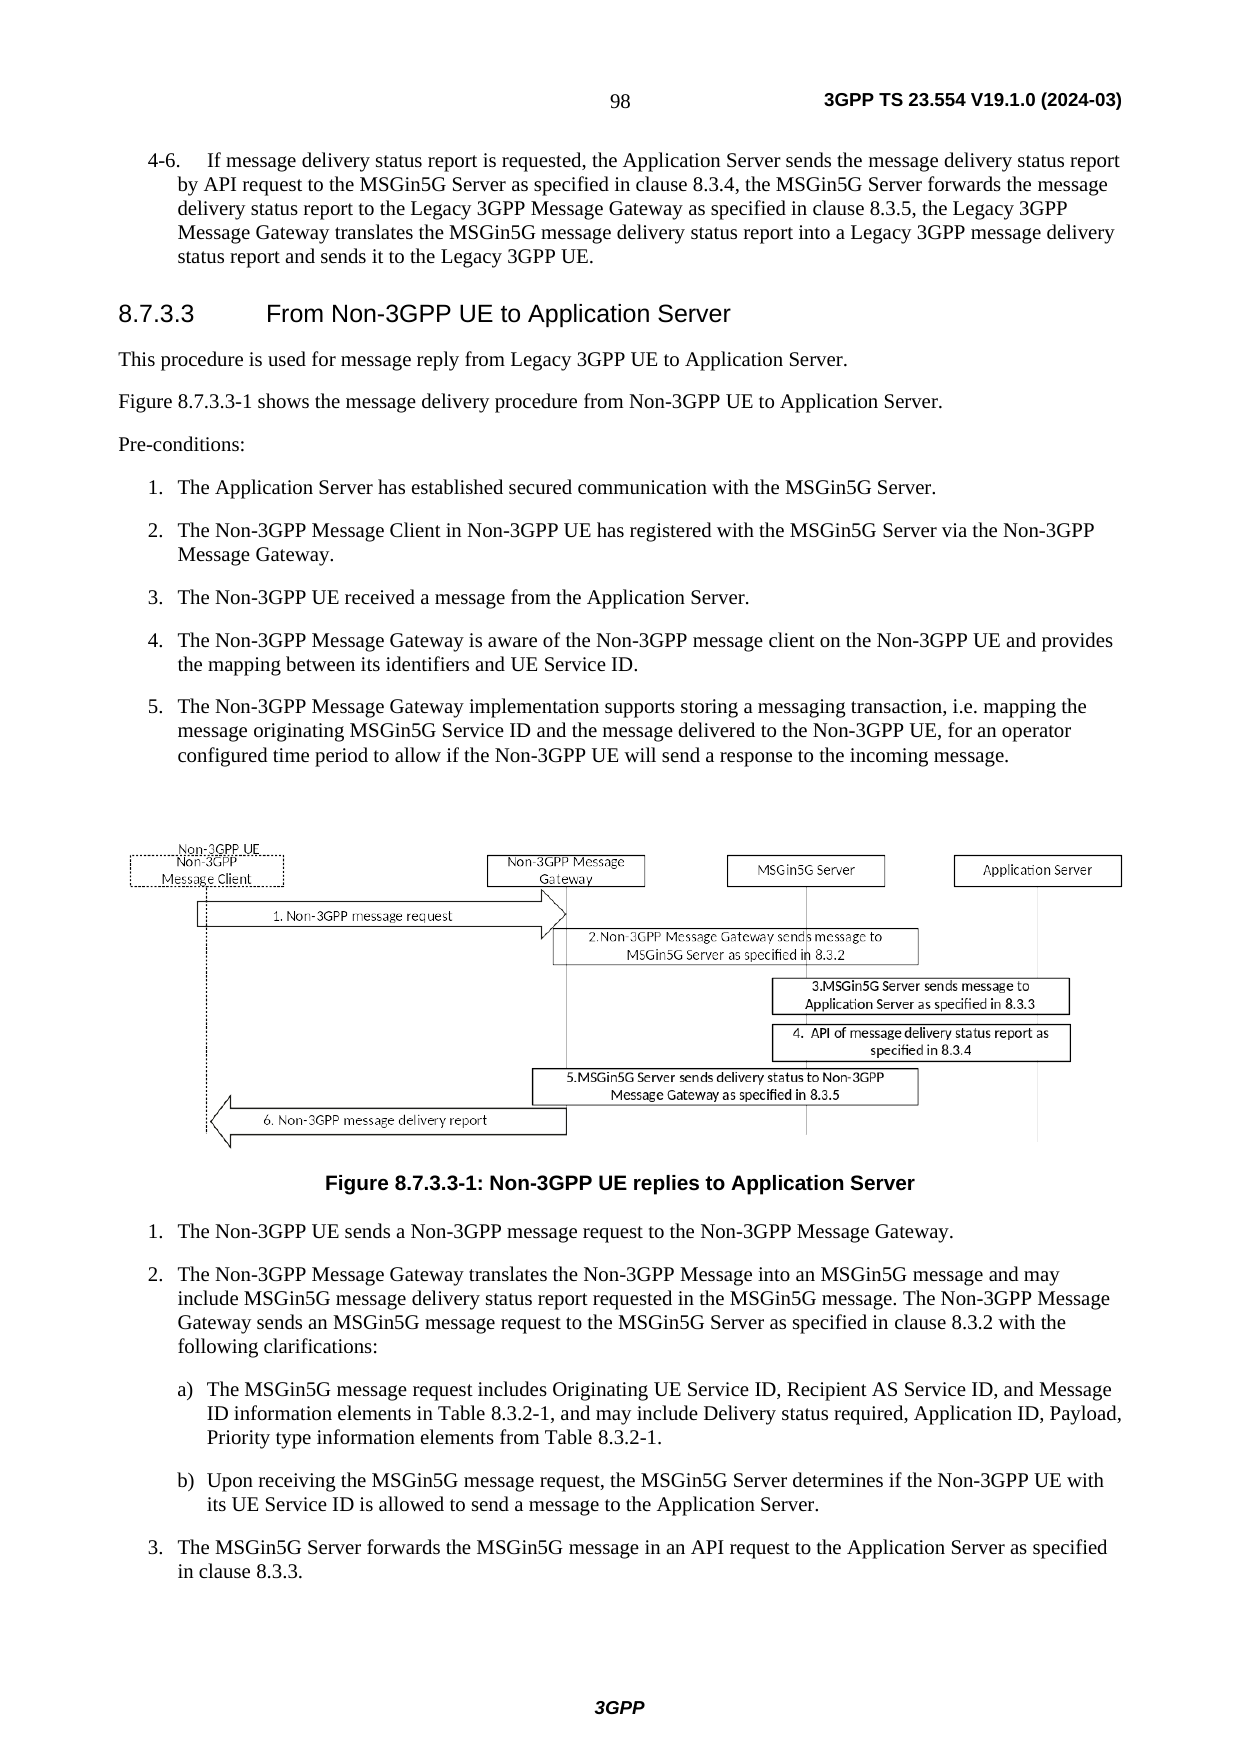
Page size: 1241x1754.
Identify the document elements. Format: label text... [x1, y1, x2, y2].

text 1. The Application Server has established secured communication with the MSGin5G Server. [148, 475, 1122, 499]
text 2. The Non-3GPP Message Gateway translates the Non-3GPP Message into an MSGin5G message and may include MSGin5G message delivery status report requested in the MSGin5G message. The Non-3GPP Message Gateway sends an MSGin5G message request to the MSGin5G Server as specified in clause 8.3.2 with the following clarifications: [148, 1262, 1122, 1358]
text 3. The Non-3GPP UE received a message from the Application Server. [148, 585, 1122, 609]
text 5. The Non-3GPP Message Gateway implementation supports storing a messaging transaction, i.e. mapping the message originating MSGin5G Service ID and the message delivered to the Non-3GPP UE, for an operator configured time period to allow if the Non-3GPP UE will send a response to the incoming message. [148, 694, 1122, 767]
text Pre-conditions: [118, 432, 1122, 456]
text a) The MSGin5G message request includes Originating UE Service ID, Recipient AS Service ID, and Message ID information elements in Table 8.3.2-1, and may include Delivery status required, Application ID, Payload, Priority type information elements from Table 8.3.2-1. [177, 1377, 1122, 1449]
subtitle 8.7.3.3 From Non-3GPP UE to Application Server [118, 299, 1122, 328]
text b) Upon receiving the MSGin5G message request, the MSGin5G Server determines if the Non-3GPP UE with its UE Service ID is allowed to send a message to the Application Server. [177, 1468, 1122, 1516]
text Figure 8.7.3.3-1: Non-3GPP UE replies to Application Server [118, 1170, 1122, 1194]
text 1. The Non-3GPP UE sends a Non-3GPP message request to the Non-3GPP Message Gateway. [148, 1219, 1122, 1243]
text 3. The MSGin5G Server forwards the MSGin5G message in an API request to the Application Server as specified in clause 8.3.3. [148, 1535, 1122, 1583]
text 2. The Non-3GPP Message Client in Non-3GPP UE has registered with the MSGin5G Server via the Non-3GPP Message Gateway. [148, 518, 1122, 566]
text This procedure is used for message reply from Legacy 3GPP UE to Application Server. [118, 347, 1122, 371]
text Figure 8.7.3.3-1 shows the message delivery procedure from Non-3GPP UE to Application Server. [118, 389, 1122, 413]
text 4-6. If message delivery status report is requested, the Application Server sends the message delivery status report by API request to the MSGin5G Server as specified in clause 8.3.4, the MSGin5G Server forwards the message delivery status report to the Legacy 3GPP Message Gateway as specified in clause 8.3.5, the Legacy 3GPP Message Gateway translates the MSGin5G message delivery status report into a Legacy 3GPP message delivery status report and sends it to the Legacy 3GPP UE. [148, 147, 1122, 268]
text 4. The Non-3GPP Message Gateway is aware of the Non-3GPP message client on the Non-3GPP UE and provides the mapping between its identifiers and UE Service ID. [148, 627, 1122, 676]
